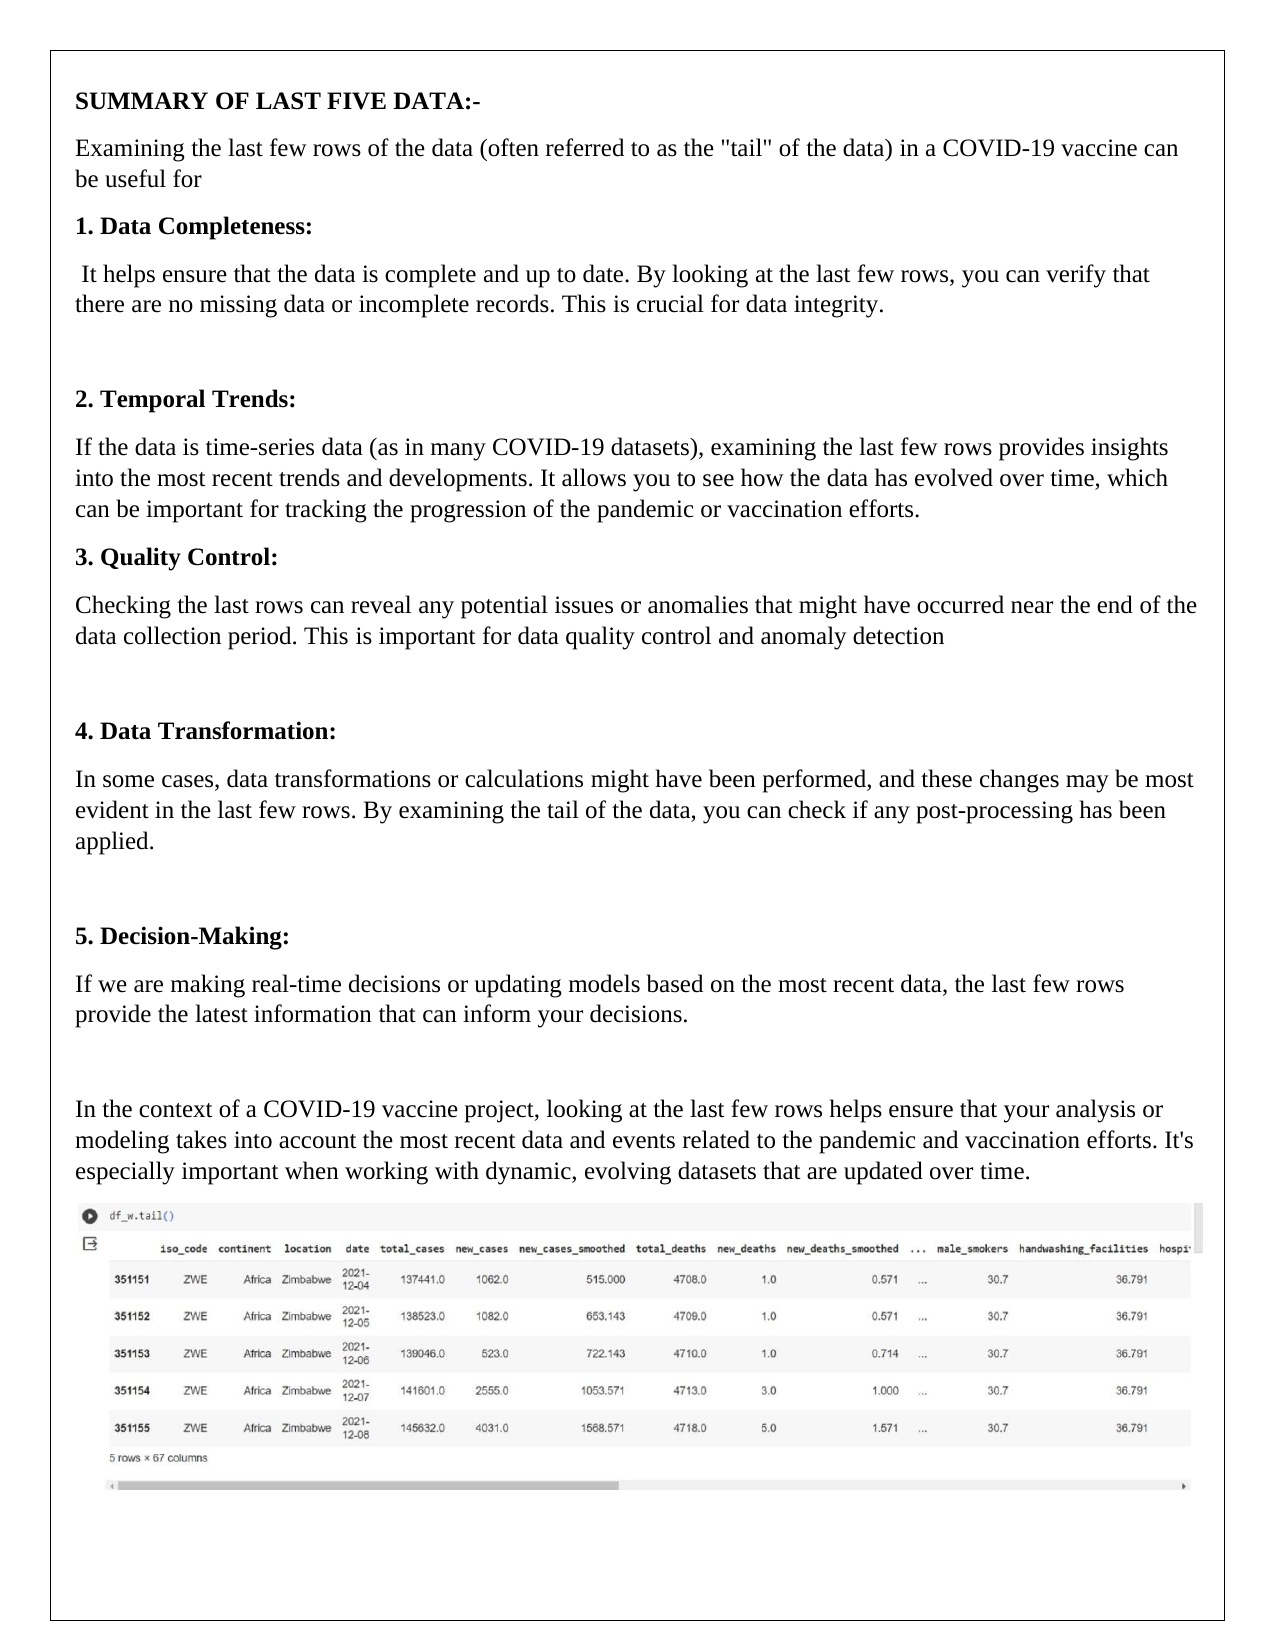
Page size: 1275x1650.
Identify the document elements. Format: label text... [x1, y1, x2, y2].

subtitle Temporal Trends: [75, 384, 1214, 413]
text In some cases, data transformations or calculations might have been performed, and these changes may be most evident in the last few rows. By examining the tail of the data, you can check if any post-processing has been applied. [75, 764, 1214, 855]
subtitle Data Completeness: [75, 211, 1214, 240]
text It helps ensure that the data is complete and up to date. By looking at the last few rows, you can verify that there are no missing data or incomplete records. This is crucial for data integrity. [75, 259, 1169, 318]
subtitle Data Transformation: [75, 716, 1214, 745]
subtitle SUMMARY OF LAST FIVE DATA:- [75, 86, 1214, 114]
text If we are making real-time decisions or updating models based on the most recent data, the last few rows provide the latest information that can inform your decisions. [75, 969, 1125, 1028]
picture [78, 1203, 1203, 1490]
text In the context of a COVID-19 vaccine project, looking at the last few rows helps ensure that your analysis or modeling takes into account the most recent data and events related to the pandemic and vaccination efforts. It's especially important when working with dynamic, evolving datasets that are updated over time. [75, 1094, 1214, 1185]
text Checking the last rows can reveal any potential issues or anomalies that might have occurred near the end of the data collection period. This is important for data quality control and anomaly detection [75, 590, 1214, 649]
text Examining the last few rows of the data (often referred to as the "tail" of the data) in a COVID-19 vaccine can be useful for [75, 133, 1181, 193]
subtitle Quality Control: [75, 542, 1214, 571]
text If the data is time-series data (as in many COVID-19 datasets), examining the last few rows provides insights into the most recent trends and developments. It allows you to see how the data has evolved over time, which can be important for tracking the progression of the pandemic or vaccination efforts. [75, 432, 1169, 523]
subtitle Decision-Making: [75, 921, 1214, 949]
